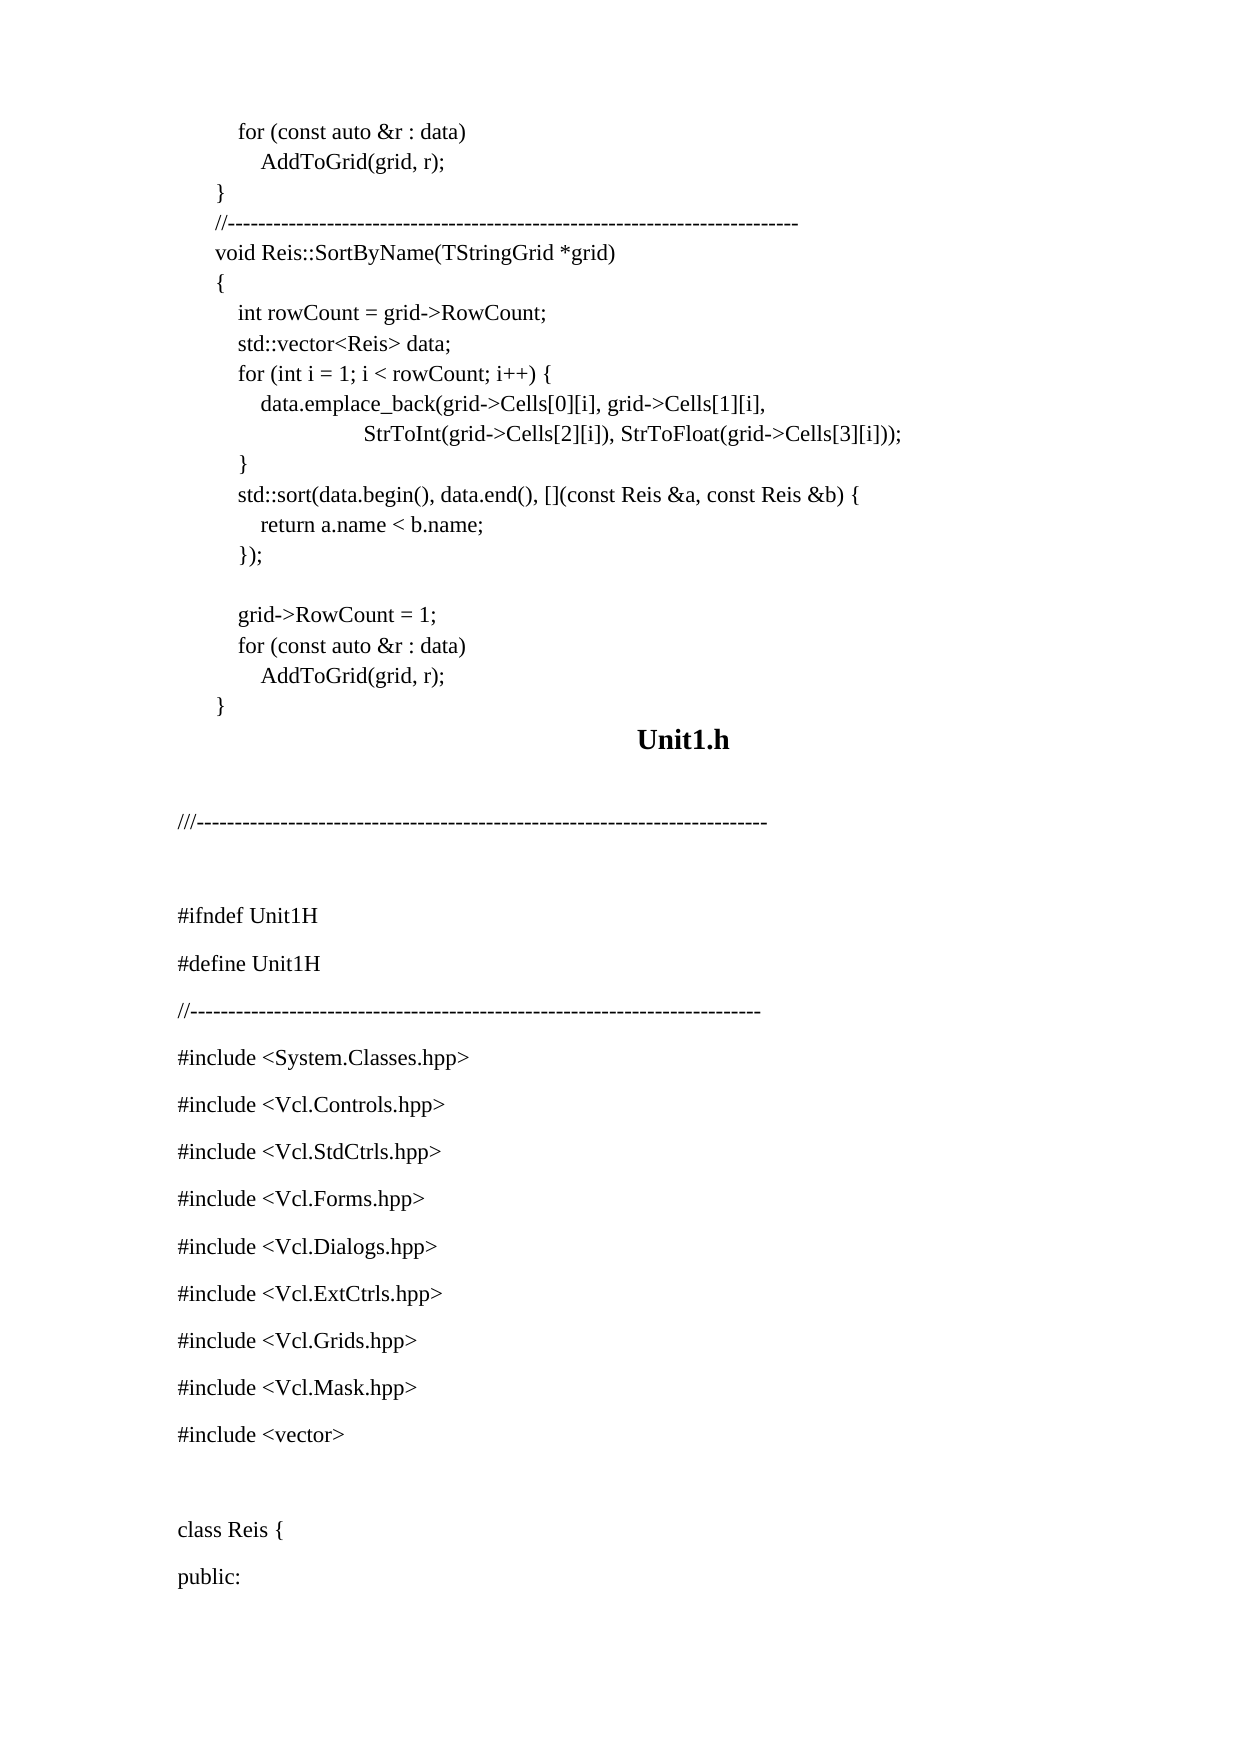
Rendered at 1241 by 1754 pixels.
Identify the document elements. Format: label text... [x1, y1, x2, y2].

text int rowCount = grid->RowCount; [215, 299, 1152, 326]
text ///--------------------------------------------------------------------------- [177, 808, 1152, 834]
text }); [215, 541, 1152, 567]
text #include <Vcl.Controls.hpp> [177, 1091, 1152, 1117]
text } [215, 178, 1152, 205]
text #include <Vcl.Grids.hpp> [177, 1327, 1152, 1353]
text #include <Vcl.ExtCtrls.hpp> [177, 1280, 1152, 1306]
text for (int i = 1; i < rowCount; i++) { [215, 360, 1152, 386]
text void Reis::SortByName(TStringGrid *grid) [215, 239, 1152, 265]
text #include <System.Classes.hpp> [177, 1044, 1152, 1070]
text grid->RowCount = 1; [215, 601, 1152, 628]
text AddToGrid(grid, r); [215, 662, 1152, 688]
text public: [177, 1563, 1152, 1589]
text class Reis { [177, 1516, 1152, 1542]
text StrToInt(grid->Cells[2][i]), StrToFloat(grid->Cells[3][i])); [215, 420, 1152, 447]
text #ifndef Unit1H [177, 902, 1152, 929]
text } [215, 450, 1152, 477]
text } [215, 692, 1152, 718]
text //--------------------------------------------------------------------------- [177, 997, 1152, 1023]
text #define Unit1H [177, 949, 1152, 976]
text Unit1.h [215, 722, 1152, 756]
text #include <Vcl.StdCtrls.hpp> [177, 1138, 1152, 1165]
text #include <Vcl.Dialogs.hpp> [177, 1233, 1152, 1259]
text #include <Vcl.Forms.hpp> [177, 1186, 1152, 1212]
text std::sort(data.begin(), data.end(), [](const Reis &a, const Reis &b) { [215, 481, 1152, 507]
text #include <vector> [177, 1421, 1152, 1448]
text data.emplace_back(grid->Cells[0][i], grid->Cells[1][i], [215, 390, 1152, 416]
text std::vector<Reis> data; [215, 329, 1152, 356]
text return a.name < b.name; [215, 511, 1152, 537]
text for (const auto &r : data) [215, 632, 1152, 658]
text //--------------------------------------------------------------------------- [215, 209, 1152, 235]
text for (const auto &r : data) [215, 118, 1152, 144]
text AddToGrid(grid, r); [215, 148, 1152, 175]
text { [215, 269, 1152, 296]
text #include <Vcl.Mask.hpp> [177, 1374, 1152, 1401]
